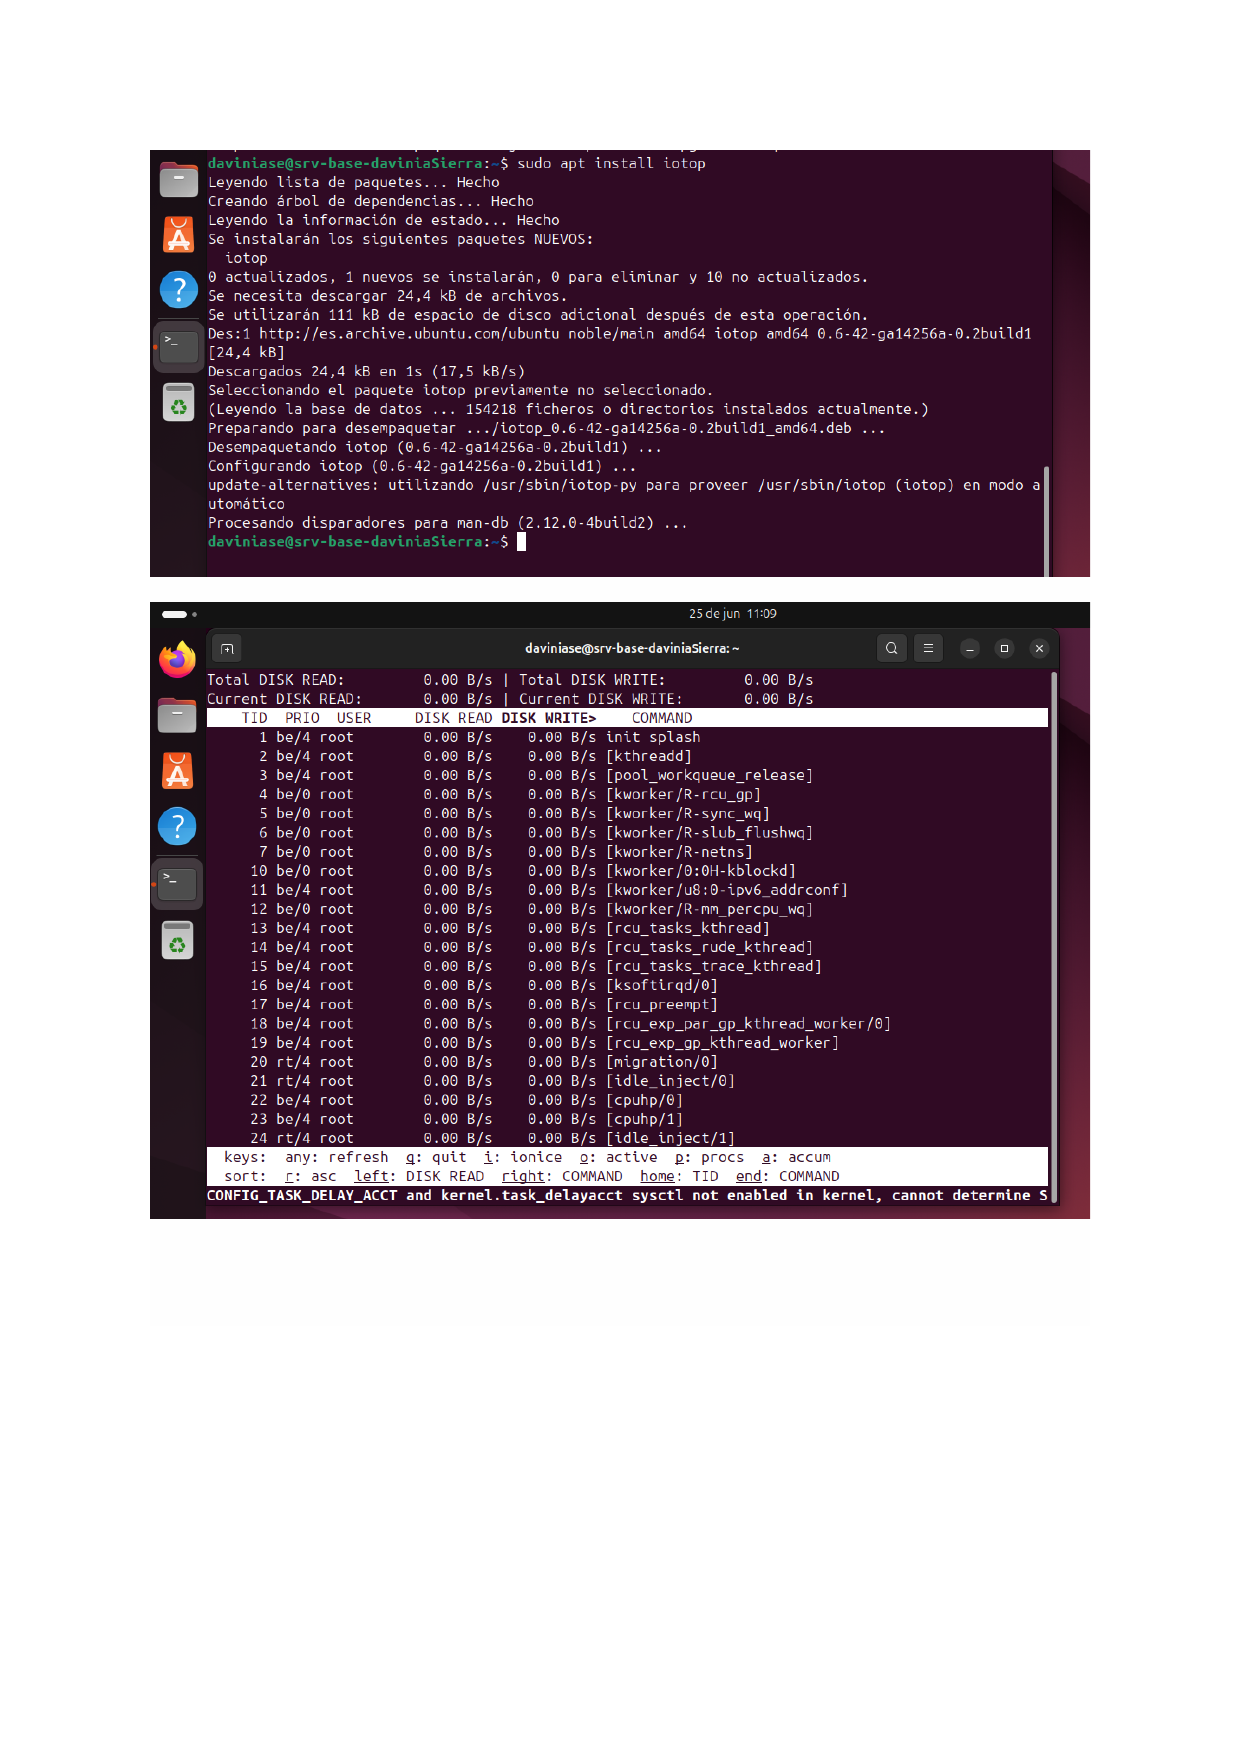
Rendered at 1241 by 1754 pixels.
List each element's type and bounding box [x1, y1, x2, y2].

picture [150, 602, 1091, 1219]
picture [150, 150, 1091, 577]
